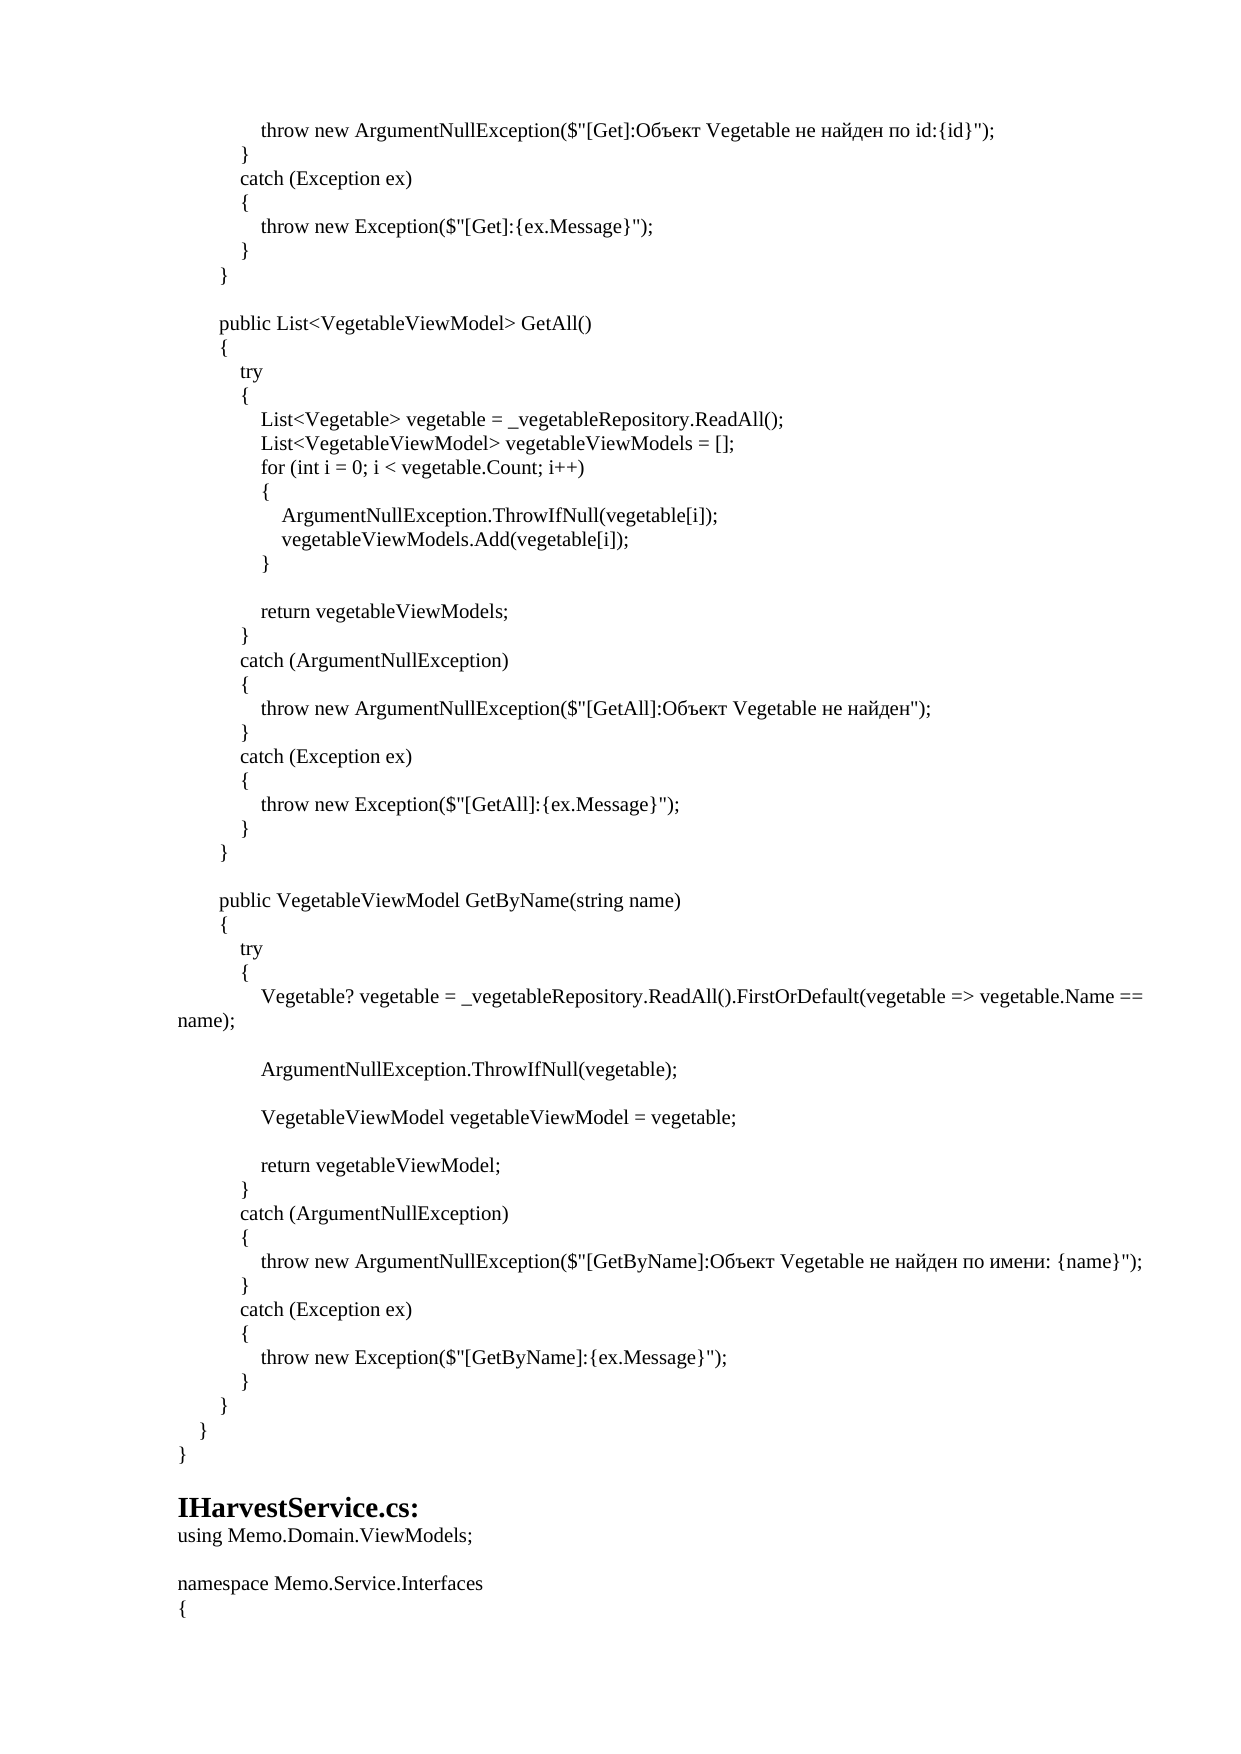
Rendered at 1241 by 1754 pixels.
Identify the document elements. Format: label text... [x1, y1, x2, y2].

text { [177, 479, 1181, 503]
text using Memo.Domain.ViewModels; [177, 1523, 1181, 1547]
text List<VegetableViewModel> vegetableViewModels = []; [177, 431, 1181, 455]
text public VegetableViewModel GetByName(string name) [177, 888, 1181, 912]
text { [177, 383, 1181, 407]
text throw new ArgumentNullException($"[GetByName]:Объект Vegetable не найден по имени: {name}"); [177, 1249, 1181, 1273]
text } [177, 1442, 1181, 1466]
text } [177, 840, 1181, 864]
text public List<VegetableViewModel> GetAll() [177, 311, 1181, 335]
text } [177, 1393, 1181, 1417]
text catch (Exception ex) [177, 744, 1181, 768]
text catch (Exception ex) [177, 1297, 1181, 1321]
text catch (ArgumentNullException) [177, 1201, 1181, 1225]
text { [177, 335, 1181, 359]
text { [177, 1225, 1181, 1249]
text throw new ArgumentNullException($"[GetAll]:Объект Vegetable не найден"); [177, 696, 1181, 720]
text ArgumentNullException.ThrowIfNull(vegetable); [177, 1057, 1181, 1081]
text catch (Exception ex) [177, 166, 1181, 190]
text } [177, 551, 1181, 575]
text return vegetableViewModels; [177, 599, 1181, 623]
text throw new Exception($"[Get]:{ex.Message}"); [177, 214, 1181, 238]
text IHarvestService.cs: [177, 1490, 1181, 1523]
text throw new ArgumentNullException($"[Get]:Объект Vegetable не найден по id:{id}"); [177, 118, 1181, 142]
text Vegetable? vegetable = _vegetableRepository.ReadAll().FirstOrDefault(vegetable => vegetable.Name == name); [177, 984, 1181, 1032]
text { [177, 190, 1181, 214]
text return vegetableViewModel; [177, 1153, 1181, 1177]
text for (int i = 0; i < vegetable.Count; i++) [177, 455, 1181, 479]
text } [177, 238, 1181, 262]
text catch (ArgumentNullException) [177, 647, 1181, 672]
text } [177, 816, 1181, 840]
text { [177, 768, 1181, 792]
text } [177, 1417, 1181, 1442]
text vegetableViewModels.Add(vegetable[i]); [177, 527, 1181, 551]
text { [177, 1321, 1181, 1345]
text { [177, 960, 1181, 984]
text List<Vegetable> vegetable = _vegetableRepository.ReadAll(); [177, 407, 1181, 431]
text try [177, 936, 1181, 960]
text ArgumentNullException.ThrowIfNull(vegetable[i]); [177, 503, 1181, 527]
text namespace Memo.Service.Interfaces [177, 1571, 1181, 1595]
text try [177, 359, 1181, 383]
text throw new Exception($"[GetAll]:{ex.Message}"); [177, 792, 1181, 816]
text { [177, 1595, 1181, 1619]
text throw new Exception($"[GetByName]:{ex.Message}"); [177, 1345, 1181, 1369]
text } [177, 262, 1181, 287]
text } [177, 1273, 1181, 1297]
text { [177, 912, 1181, 936]
text } [177, 142, 1181, 166]
text } [177, 1177, 1181, 1201]
text VegetableViewModel vegetableViewModel = vegetable; [177, 1105, 1181, 1129]
text { [177, 672, 1181, 696]
text } [177, 720, 1181, 744]
text } [177, 623, 1181, 647]
text } [177, 1369, 1181, 1393]
